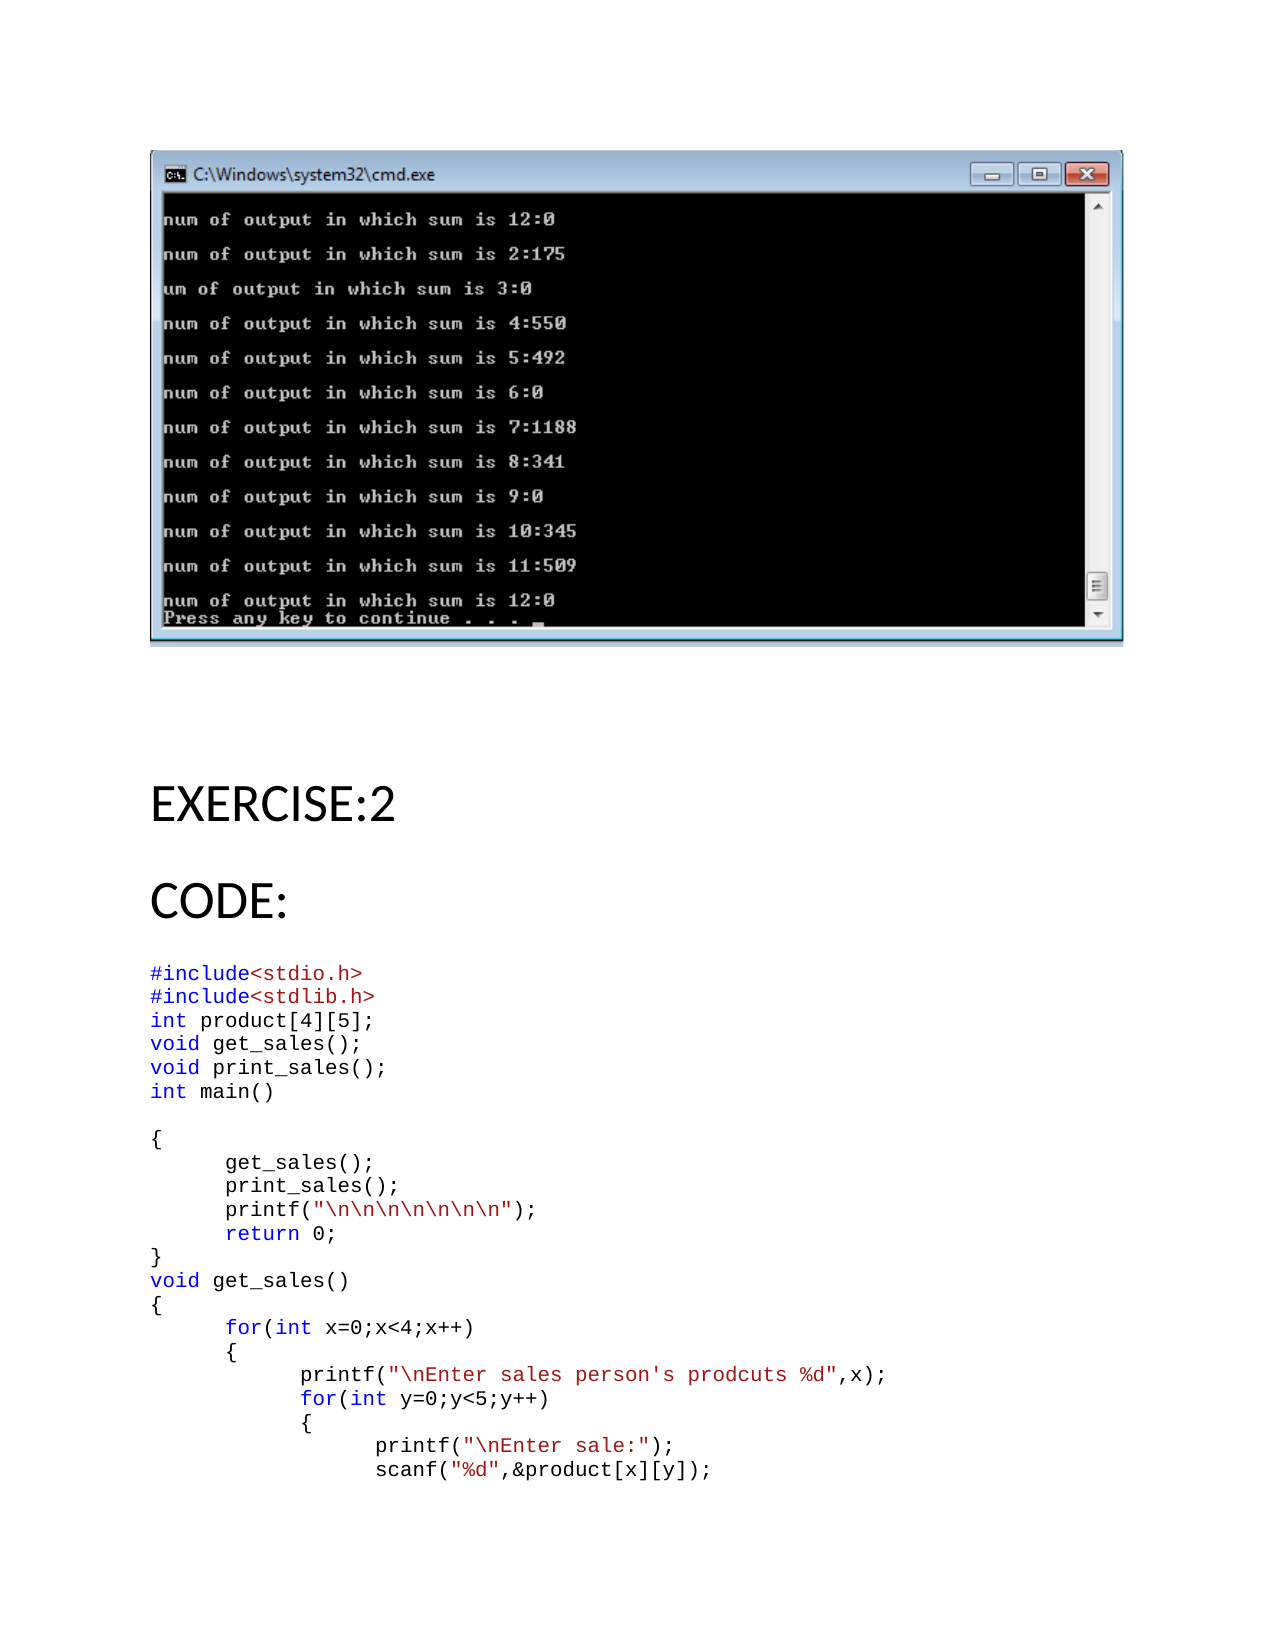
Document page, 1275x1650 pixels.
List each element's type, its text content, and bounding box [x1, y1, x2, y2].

text #include<stdlib.h> [150, 986, 1125, 1010]
text #include<stdio.h> [150, 962, 1125, 986]
text print_sales(); [150, 1175, 1125, 1199]
text int main() [150, 1081, 1125, 1104]
text get_sales(); [150, 1152, 1125, 1175]
text EXERCISE:2 [150, 769, 1125, 835]
text { [150, 1128, 1125, 1152]
text { [150, 1293, 1125, 1317]
text void print_sales(); [150, 1057, 1125, 1081]
text { [150, 1412, 1125, 1435]
text } [150, 1246, 1125, 1270]
text return 0; [150, 1223, 1125, 1246]
text int product[4][5]; [150, 1010, 1125, 1033]
text printf("\nEnter sale:"); [150, 1435, 1125, 1459]
text for(int x=0;x<4;x++) [150, 1317, 1125, 1341]
text { [150, 1341, 1125, 1364]
text printf("\n\n\n\n\n\n\n"); [150, 1199, 1125, 1223]
text scanf("%d",&product[x][y]); [150, 1459, 1125, 1483]
text for(int y=0;y<5;y++) [150, 1388, 1125, 1412]
text void get_sales() [150, 1270, 1125, 1293]
text void get_sales(); [150, 1033, 1125, 1057]
text printf("\nEnter sales person's prodcuts %d",x); [150, 1364, 1125, 1388]
text CODE: [150, 866, 1125, 932]
picture [150, 150, 1124, 647]
